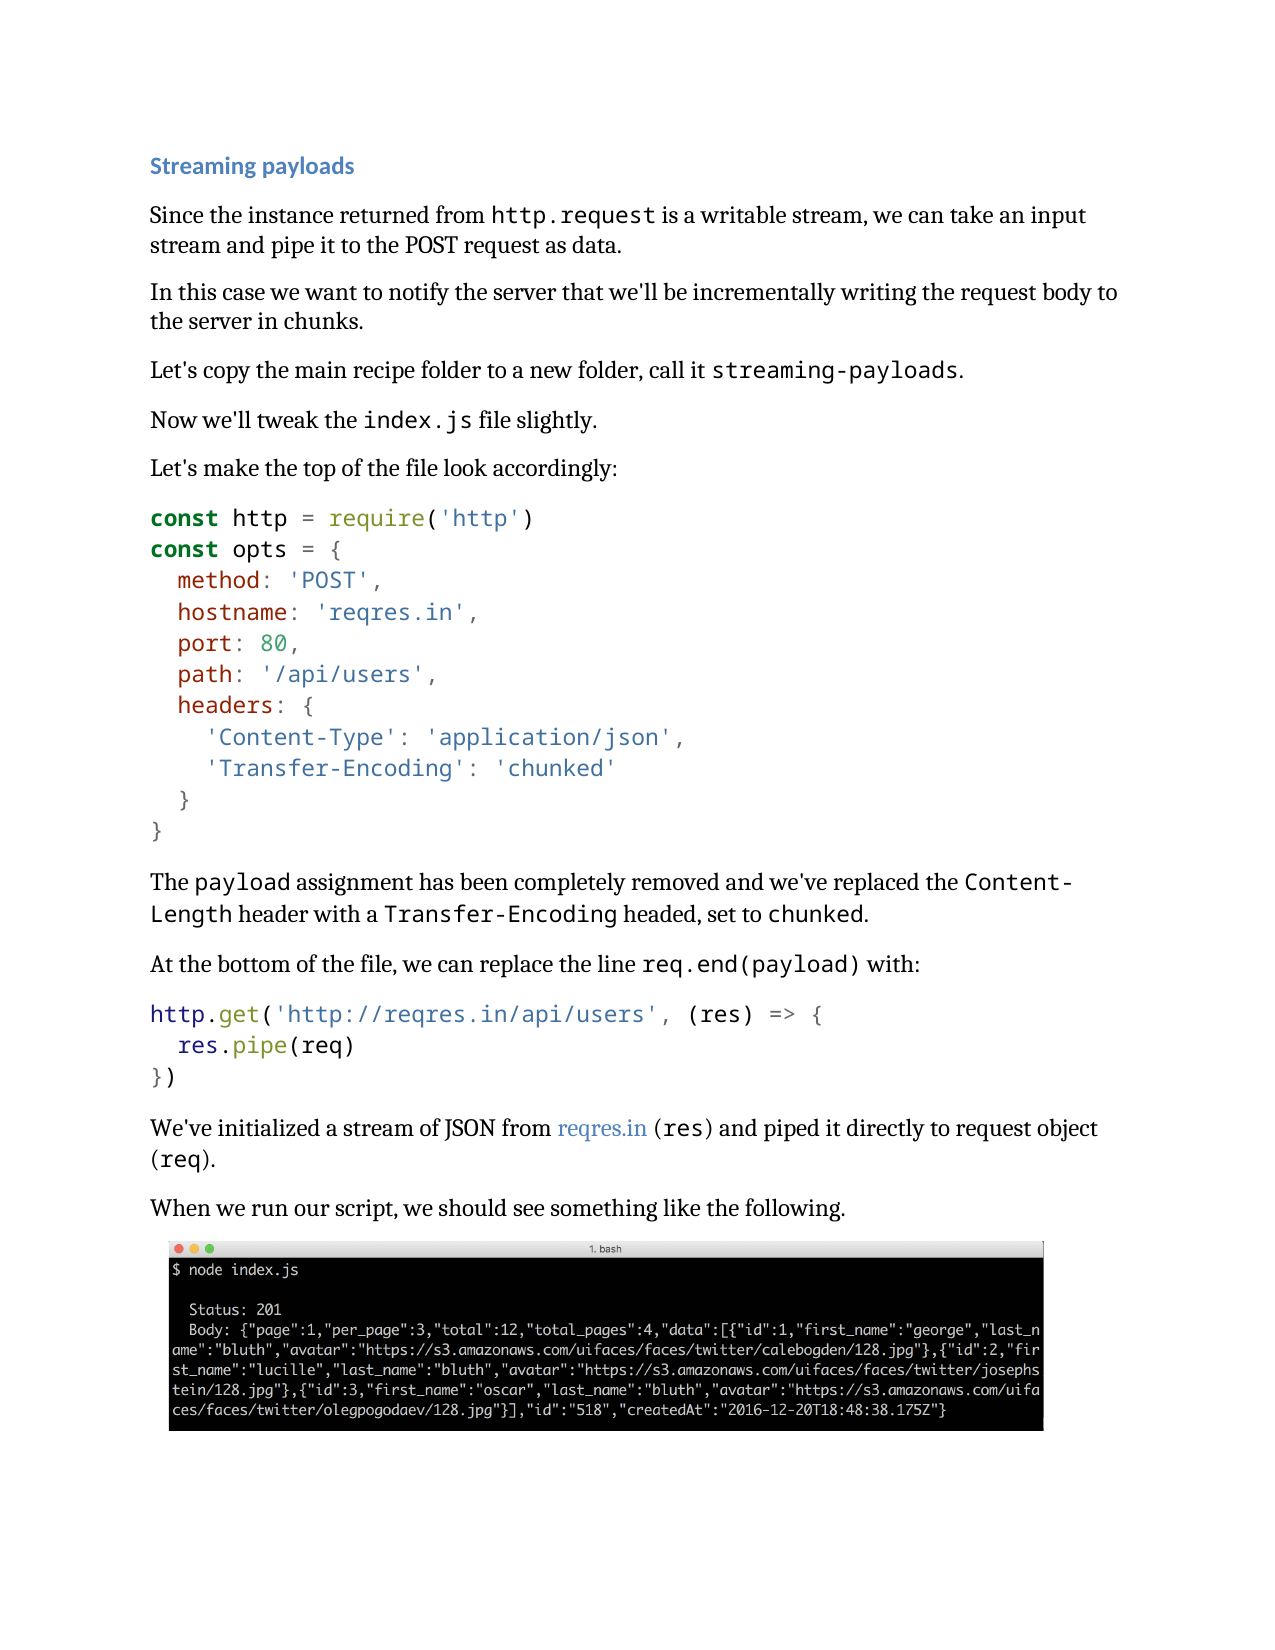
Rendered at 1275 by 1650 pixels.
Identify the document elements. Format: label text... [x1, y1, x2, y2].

text We've initialized a stream of JSON from reqres.in (res) and piped it directly to request object (req). [150, 1112, 1125, 1175]
text When we run our script, we should see something like the following. [150, 1193, 1125, 1222]
text The payload assignment has been completely removed and we've replaced the Content-Length header with a Transfer-Encoding headed, set to chunked. [150, 866, 1125, 929]
text At the bottom of the file, we can replace the line req.end(payload) with: [150, 948, 1125, 979]
subtitle Streaming payloads [150, 150, 1125, 181]
text Since the instance returned from http.request is a writable stream, we can take an input stream and pipe it to the POST request as data. [150, 199, 1125, 259]
text Let's copy the main recipe folder to a new folder, call it streaming-payloads. [150, 354, 1125, 386]
text Let's make the top of the file look accordingly: [150, 454, 1125, 483]
text const http = require('http') const opts = { method: 'POST', hostname: 'reqres.in', port: 80, path: '/api/users', headers: { 'Content-Type': 'application/json', 'Transfer-Encoding': 'chunked' } } [150, 502, 1125, 846]
text Now we'll tweak the index.js file slightly. [150, 404, 1125, 436]
text http.get('http://reqres.in/api/users', (res) => { res.pipe(req) }) [150, 998, 1125, 1091]
text In this case we want to notify the server that we'll be incrementally writing the request body to the server in chunks. [150, 278, 1125, 336]
picture [168, 1241, 1044, 1431]
